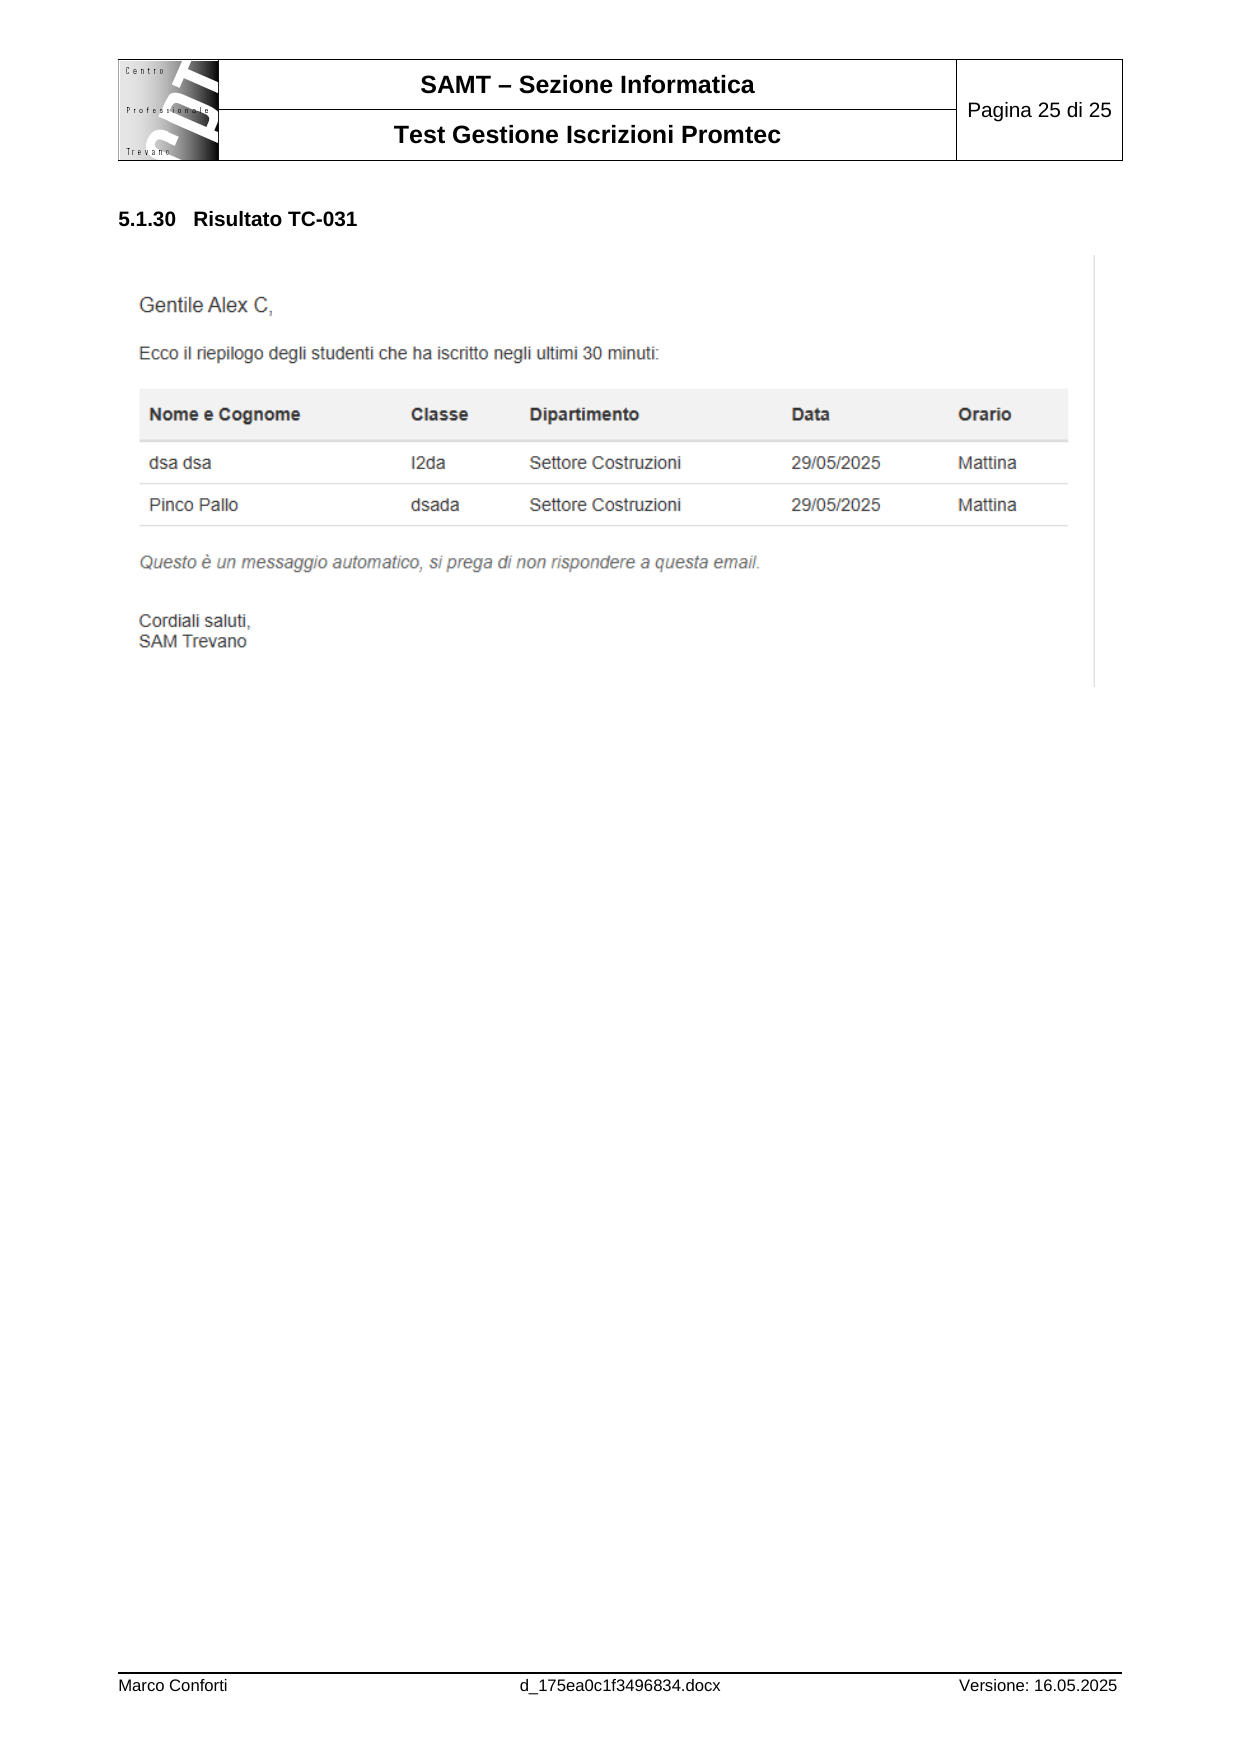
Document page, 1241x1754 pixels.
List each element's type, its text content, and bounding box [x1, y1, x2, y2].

subtitle Risultato TC-031 [118, 207, 1122, 231]
picture [118, 60, 219, 160]
picture [118, 255, 1123, 687]
